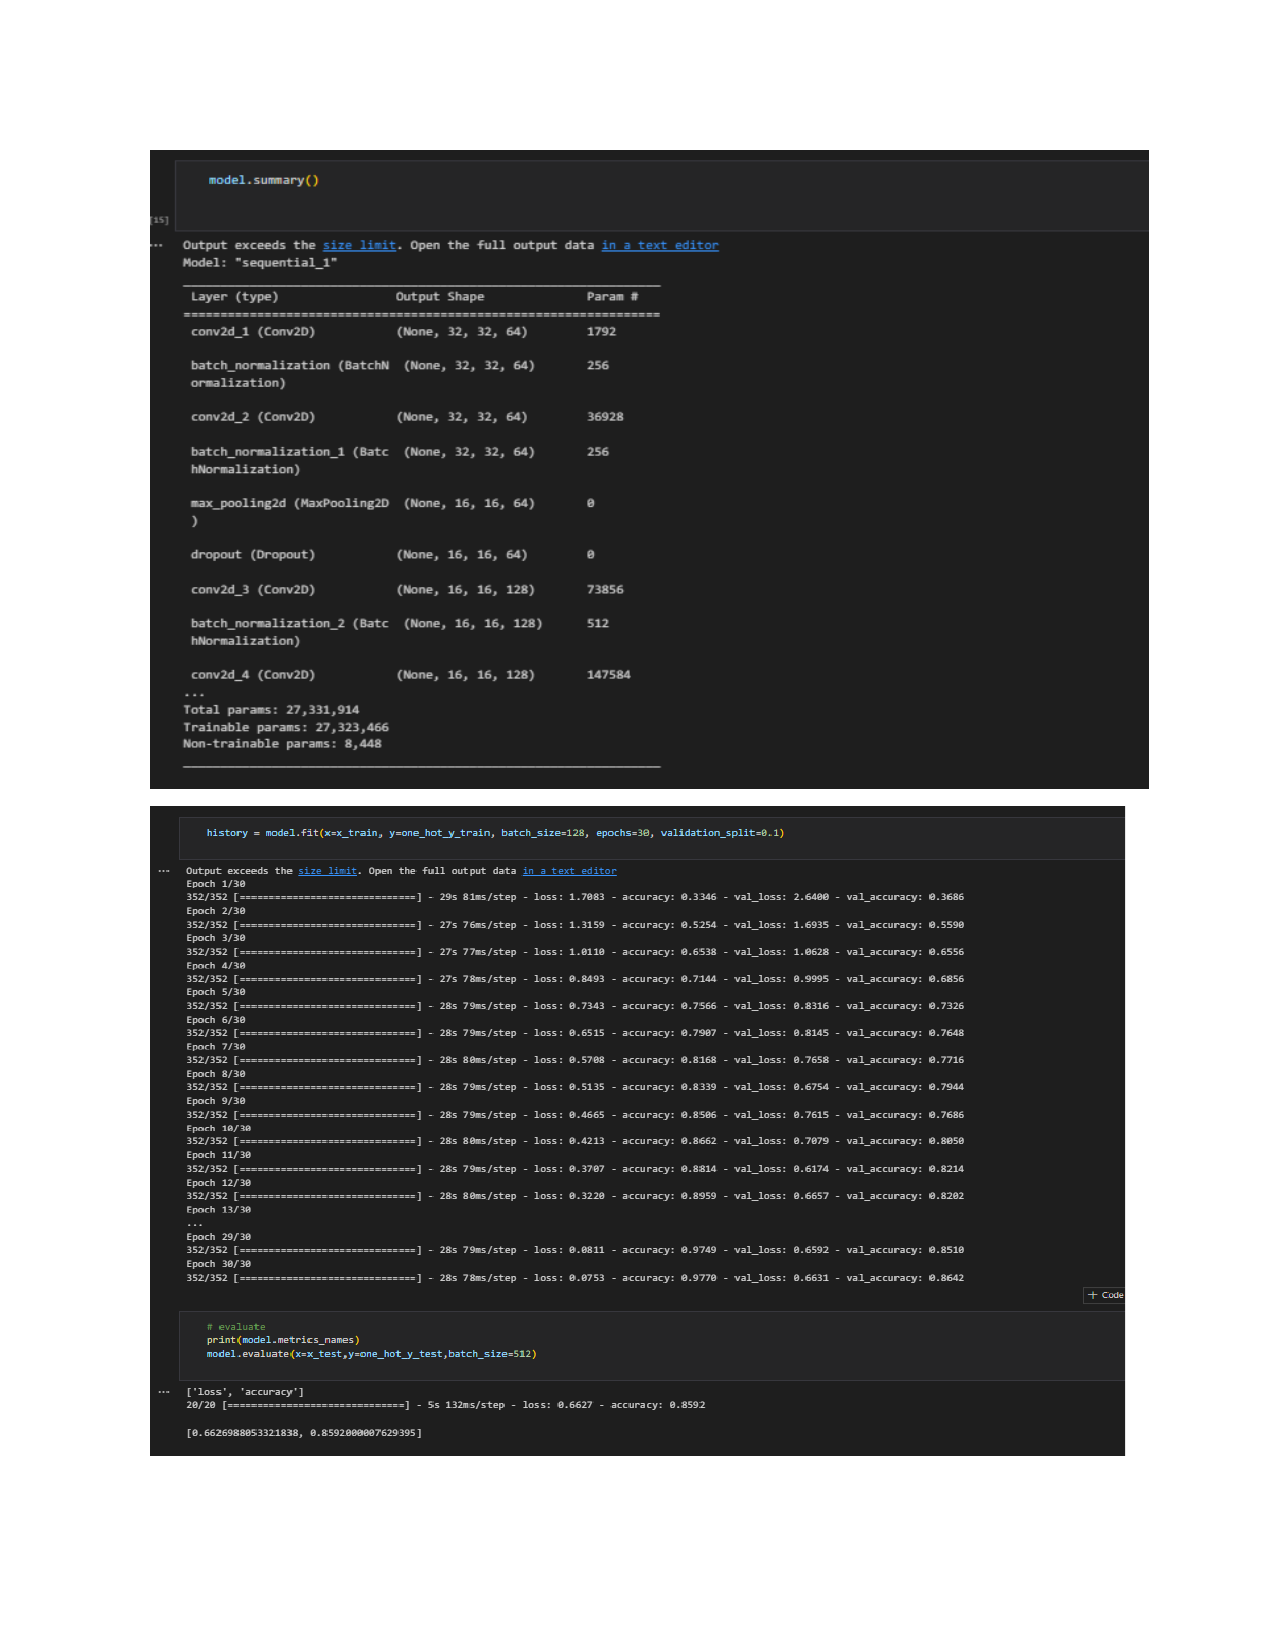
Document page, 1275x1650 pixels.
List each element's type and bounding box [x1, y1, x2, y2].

picture [150, 806, 1125, 1456]
picture [150, 150, 1149, 789]
